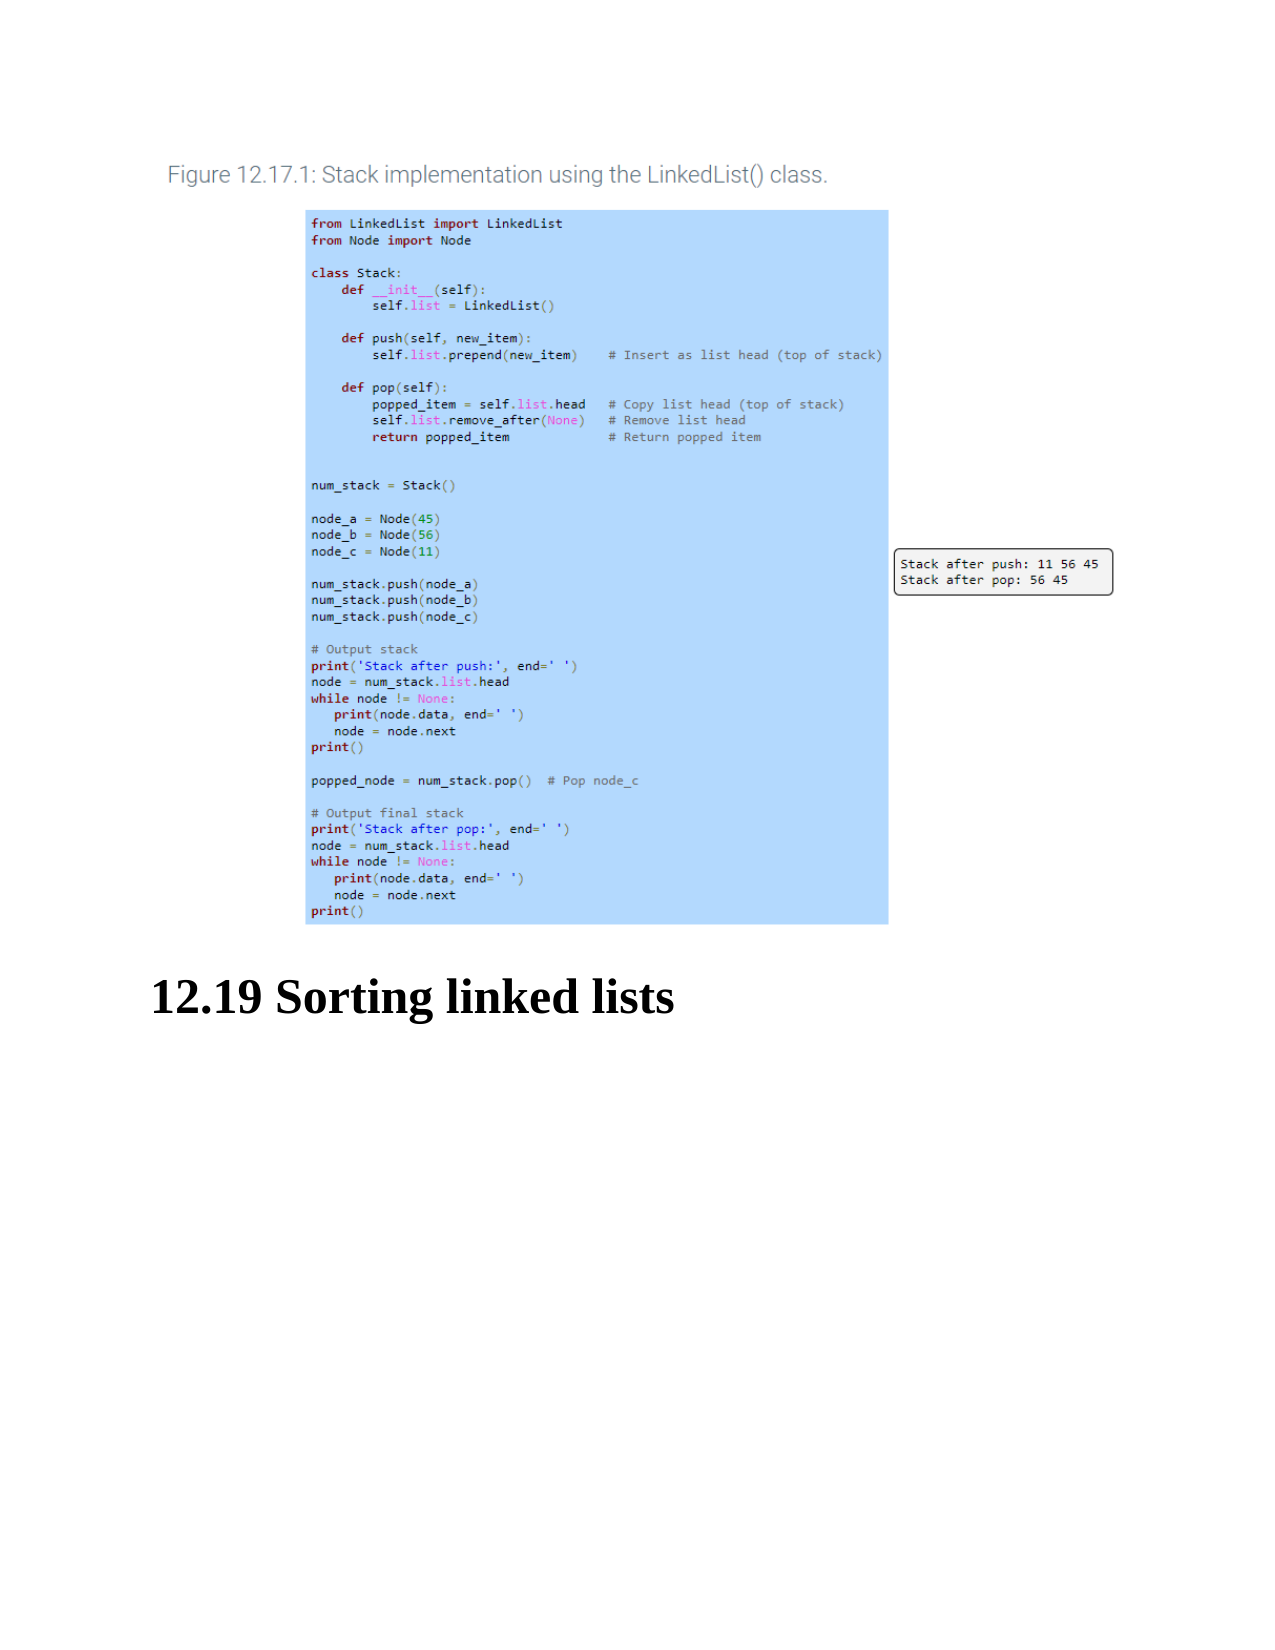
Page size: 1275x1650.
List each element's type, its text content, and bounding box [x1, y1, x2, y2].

picture [150, 150, 1125, 935]
subtitle 12.19 Sorting linked lists [150, 966, 1125, 1024]
